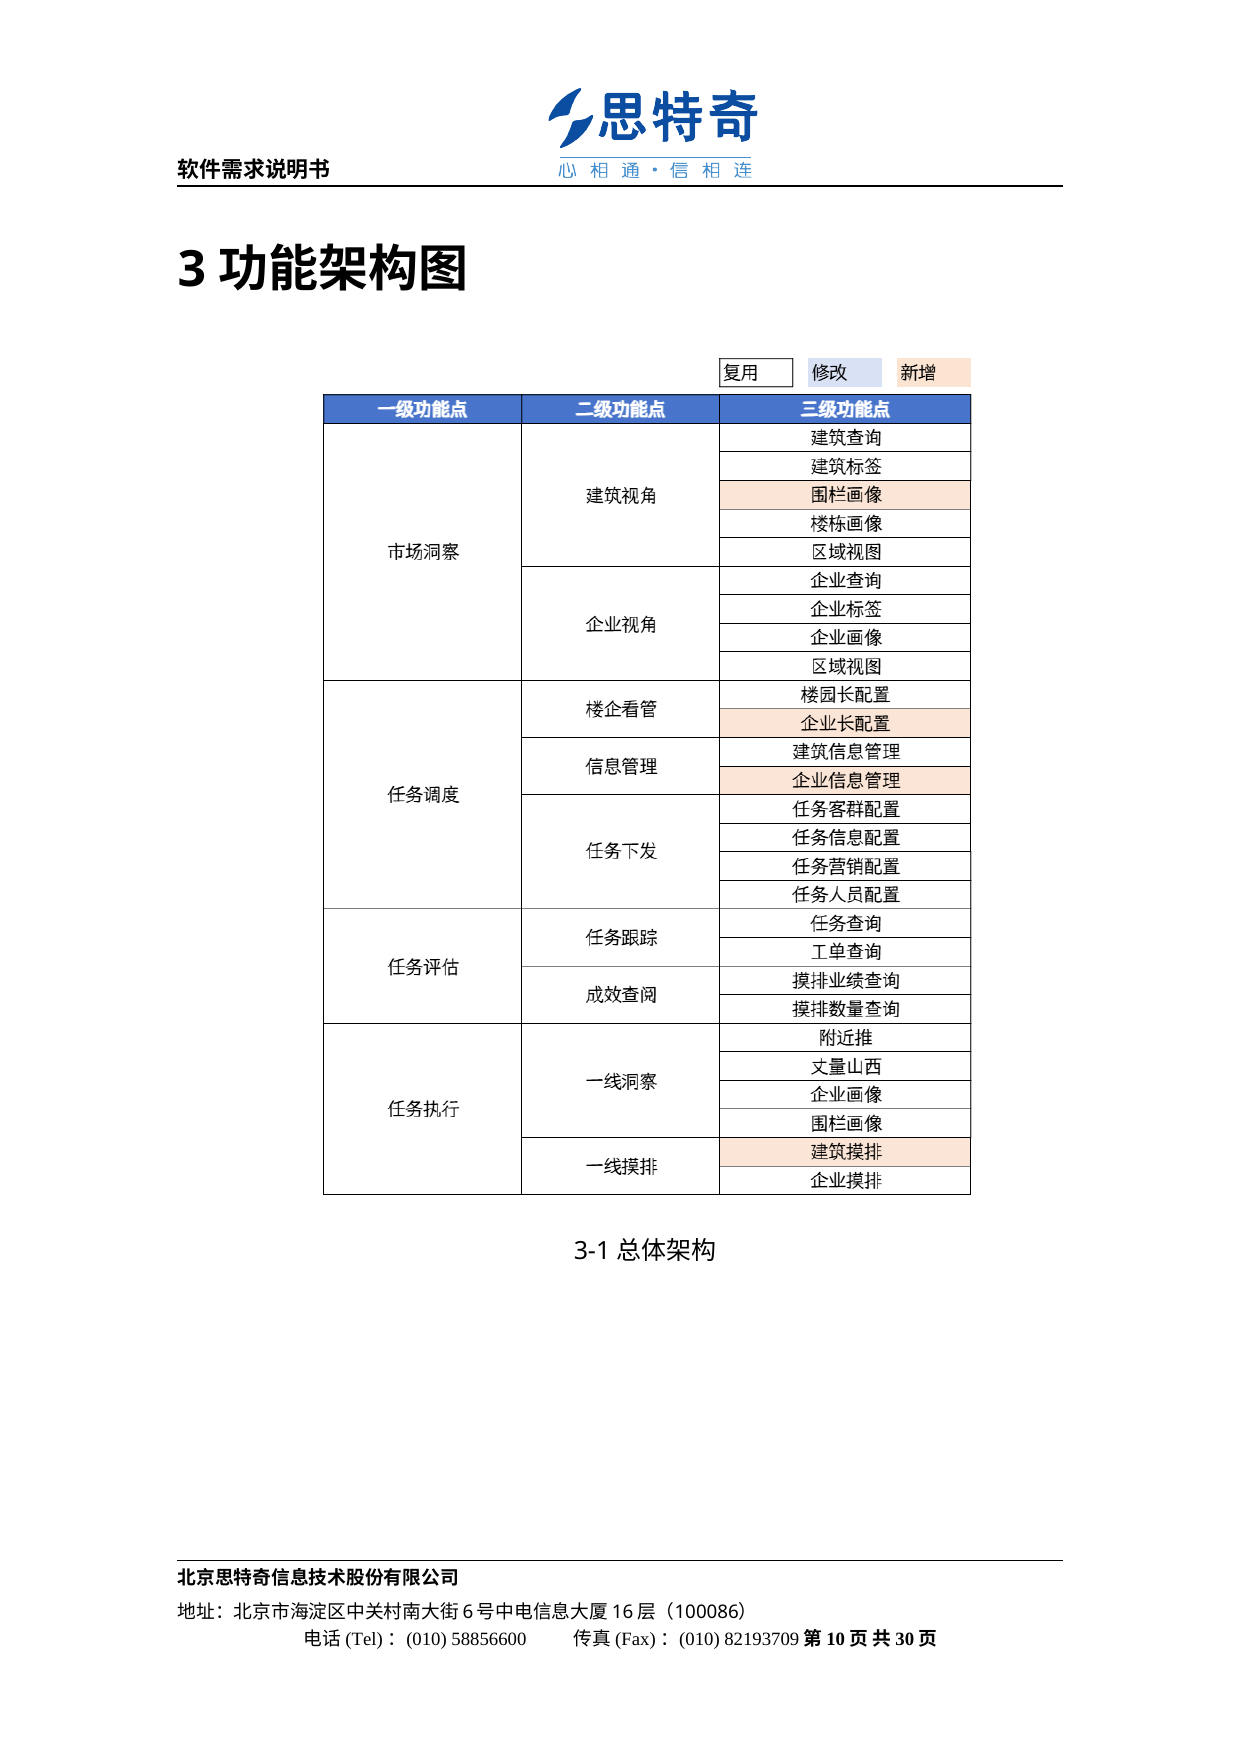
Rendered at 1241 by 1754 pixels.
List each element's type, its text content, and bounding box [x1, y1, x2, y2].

subtitle 功能架构图 [177, 213, 1063, 315]
picture [548, 88, 758, 178]
picture [317, 351, 974, 1200]
list 3-1 总体架构 [177, 1215, 1063, 1283]
